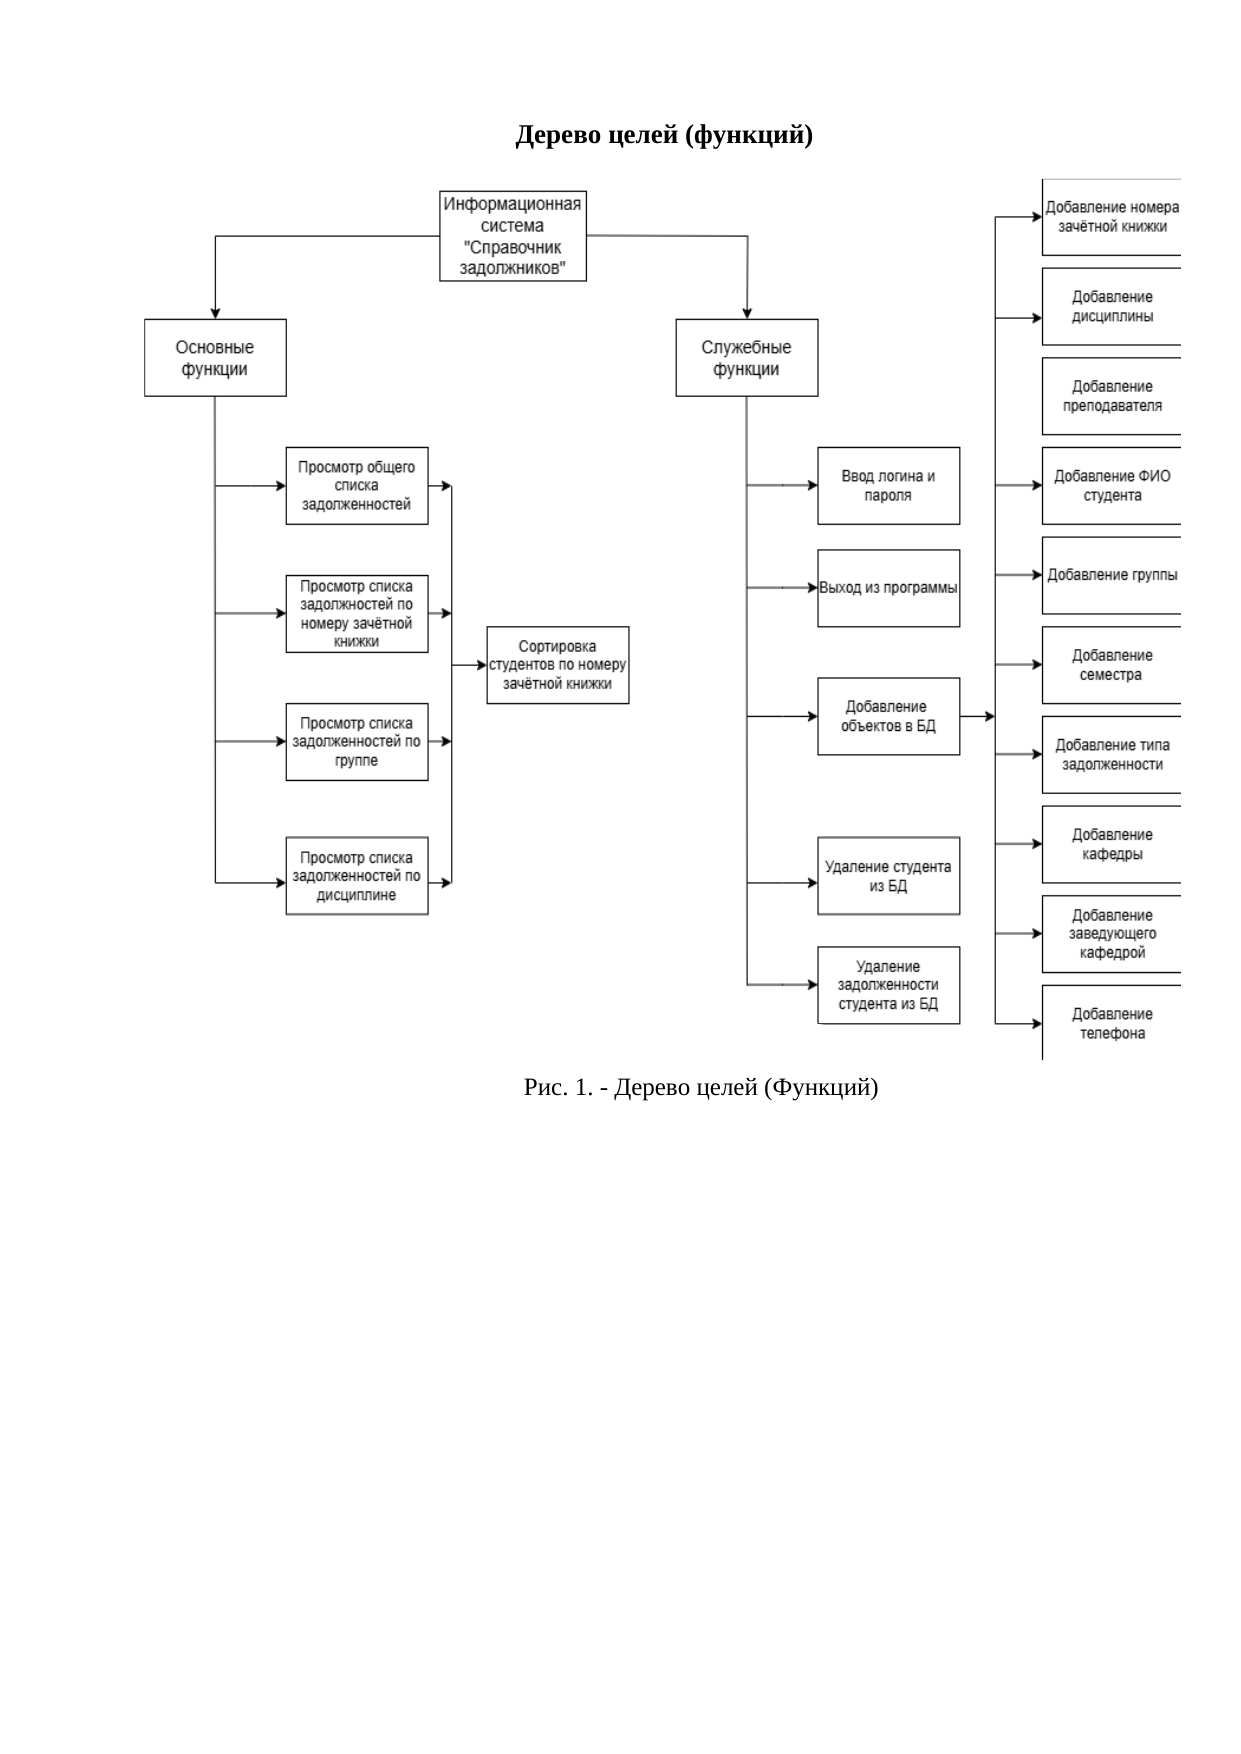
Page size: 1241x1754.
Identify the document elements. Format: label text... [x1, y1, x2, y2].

list Дерево целей (функций) [177, 118, 1152, 149]
picture [144, 178, 1181, 1060]
